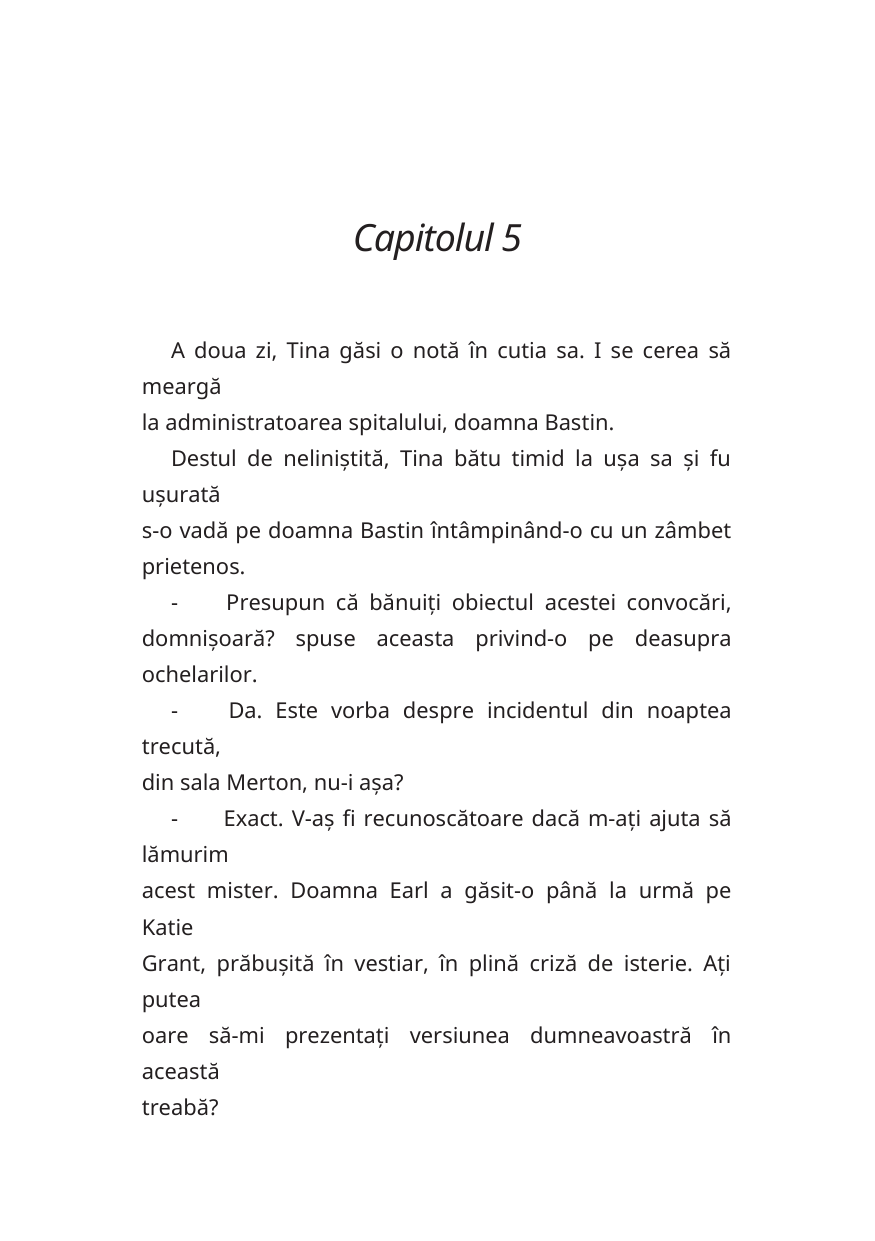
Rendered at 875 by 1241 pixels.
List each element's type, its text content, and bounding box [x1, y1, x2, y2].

subtitle Capitolul 5 [142, 221, 734, 259]
list Da. Este vorba despre incidentul din noaptea trecută, din sala Merton, nu-i aşa? [142, 690, 732, 798]
list Exact. V-aş fi recunoscătoare dacă m-aţi ajuta să lămurim acest mister. Doamna Earl a găsit-o până la urmă pe Katie Grant, prăbuşită în vestiar, în plină criză de isterie. Aţi putea oare să-mi prezentaţi versiunea dumneavoastră în această treabă? [142, 798, 732, 1122]
list Presupun că bănuiţi obiectul acestei convocări, domnişoară? spuse aceasta privind-o pe deasupra ochelarilor. [142, 582, 732, 690]
text A doua zi, Tina găsi o notă în cutia sa. I se cerea să meargă la administratoarea spitalului, doamna Bastin. [142, 329, 732, 438]
text Destul de neliniştită, Tina bătu timid la uşa sa şi fu uşurată s-o vadă pe doamna Bastin întâmpinând-o cu un zâmbet prietenos. [142, 438, 732, 582]
